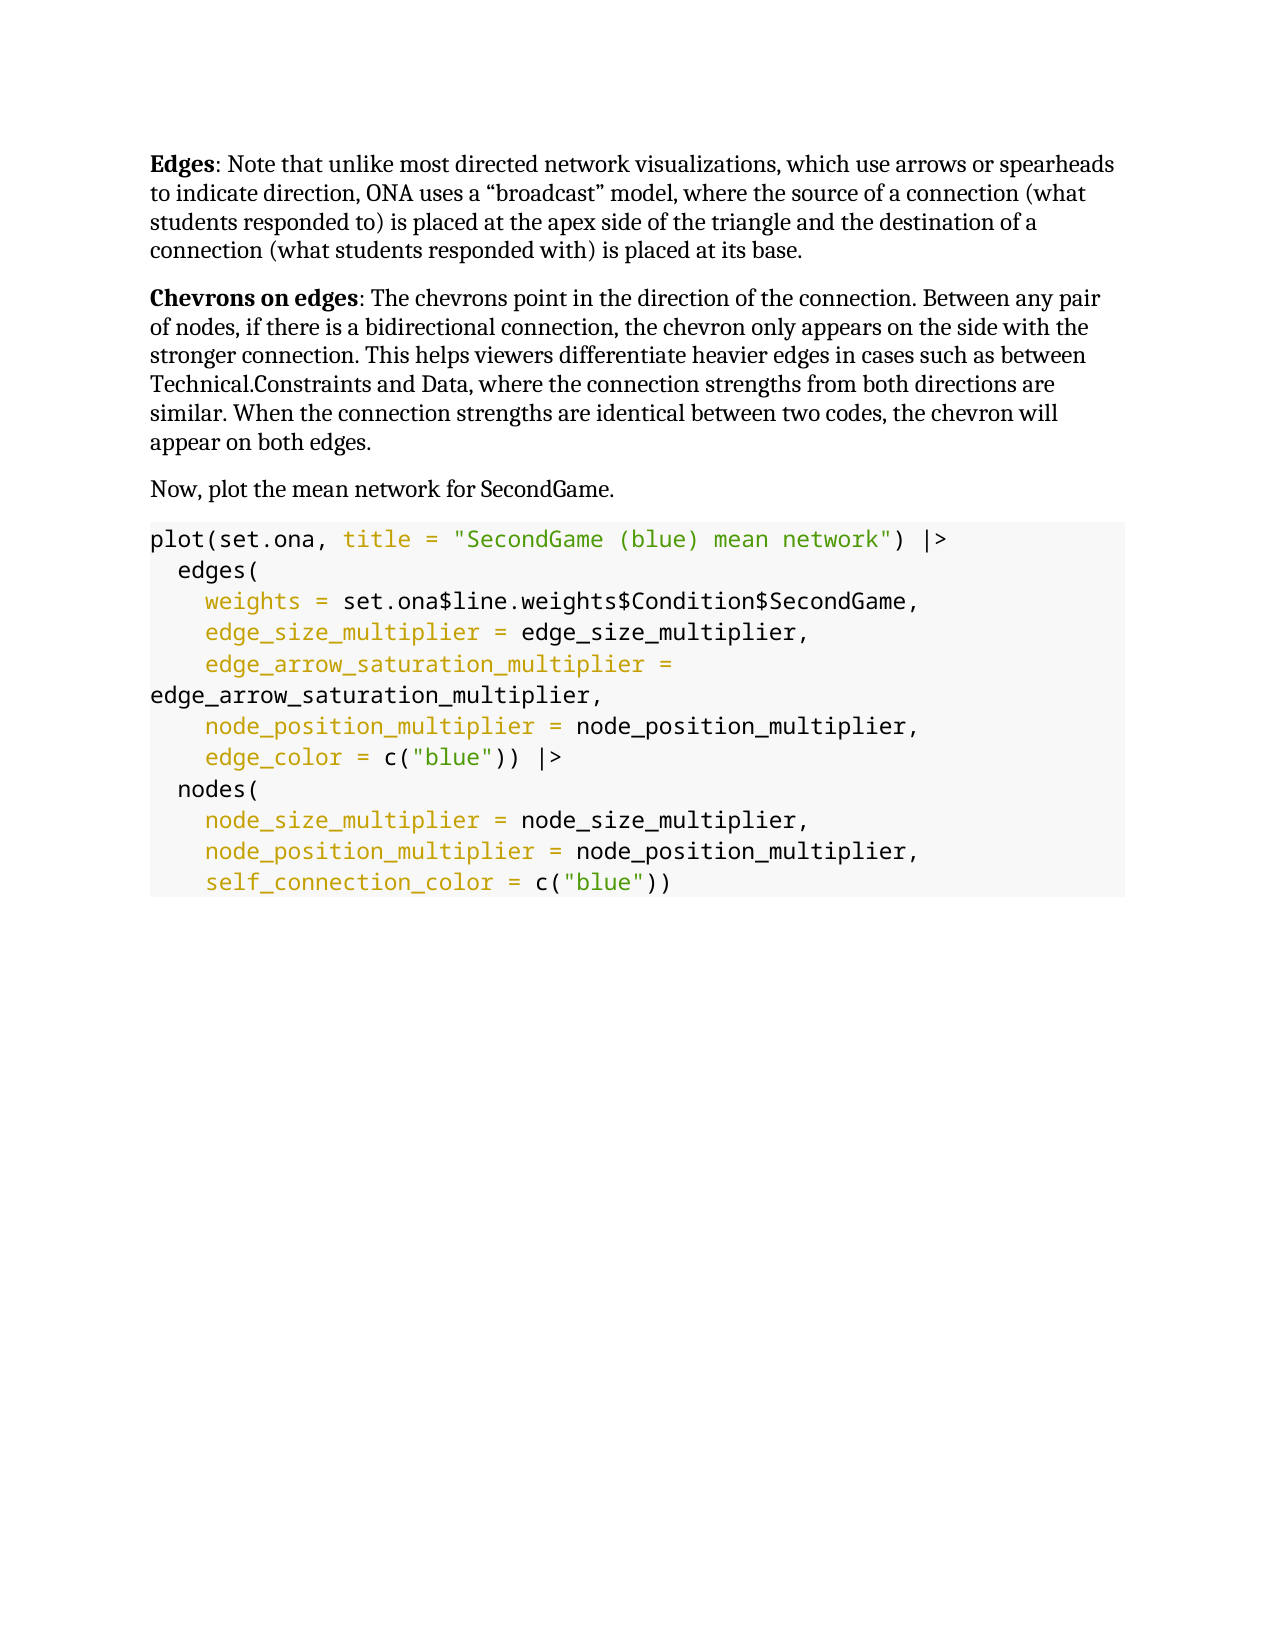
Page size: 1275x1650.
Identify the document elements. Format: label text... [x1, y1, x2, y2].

text plot(set.ona, title = "SecondGame (blue) mean network") |> edges( weights = set.ona$line.weights$Condition$SecondGame, edge_size_multiplier = edge_size_multiplier, edge_arrow_saturation_multiplier = edge_arrow_saturation_multiplier, node_position_multiplier = node_position_multiplier, edge_color = c("blue")) |> nodes( node_size_multiplier = node_size_multiplier, node_position_multiplier = node_position_multiplier, self_connection_color = c("blue")) [150, 522, 1125, 897]
text Now, plot the mean network for SecondGame. [150, 475, 1125, 504]
text Chevrons on edges: The chevrons point in the direction of the connection. Between any pair of nodes, if there is a bidirectional connection, the chevron only appears on the side with the stronger connection. This helps viewers differentiate heavier edges in cases such as between Technical.Constraints and Data, where the connection strengths from both directions are similar. When the connection strengths are identical between two codes, the chevron will appear on both edges. [150, 284, 1125, 456]
text Edges: Note that unlike most directed network visualizations, which use arrows or spearheads to indicate direction, ONA uses a “broadcast” model, where the source of a connection (what students responded to) is placed at the apex side of the triangle and the destination of a connection (what students responded with) is placed at its base. [150, 150, 1125, 265]
